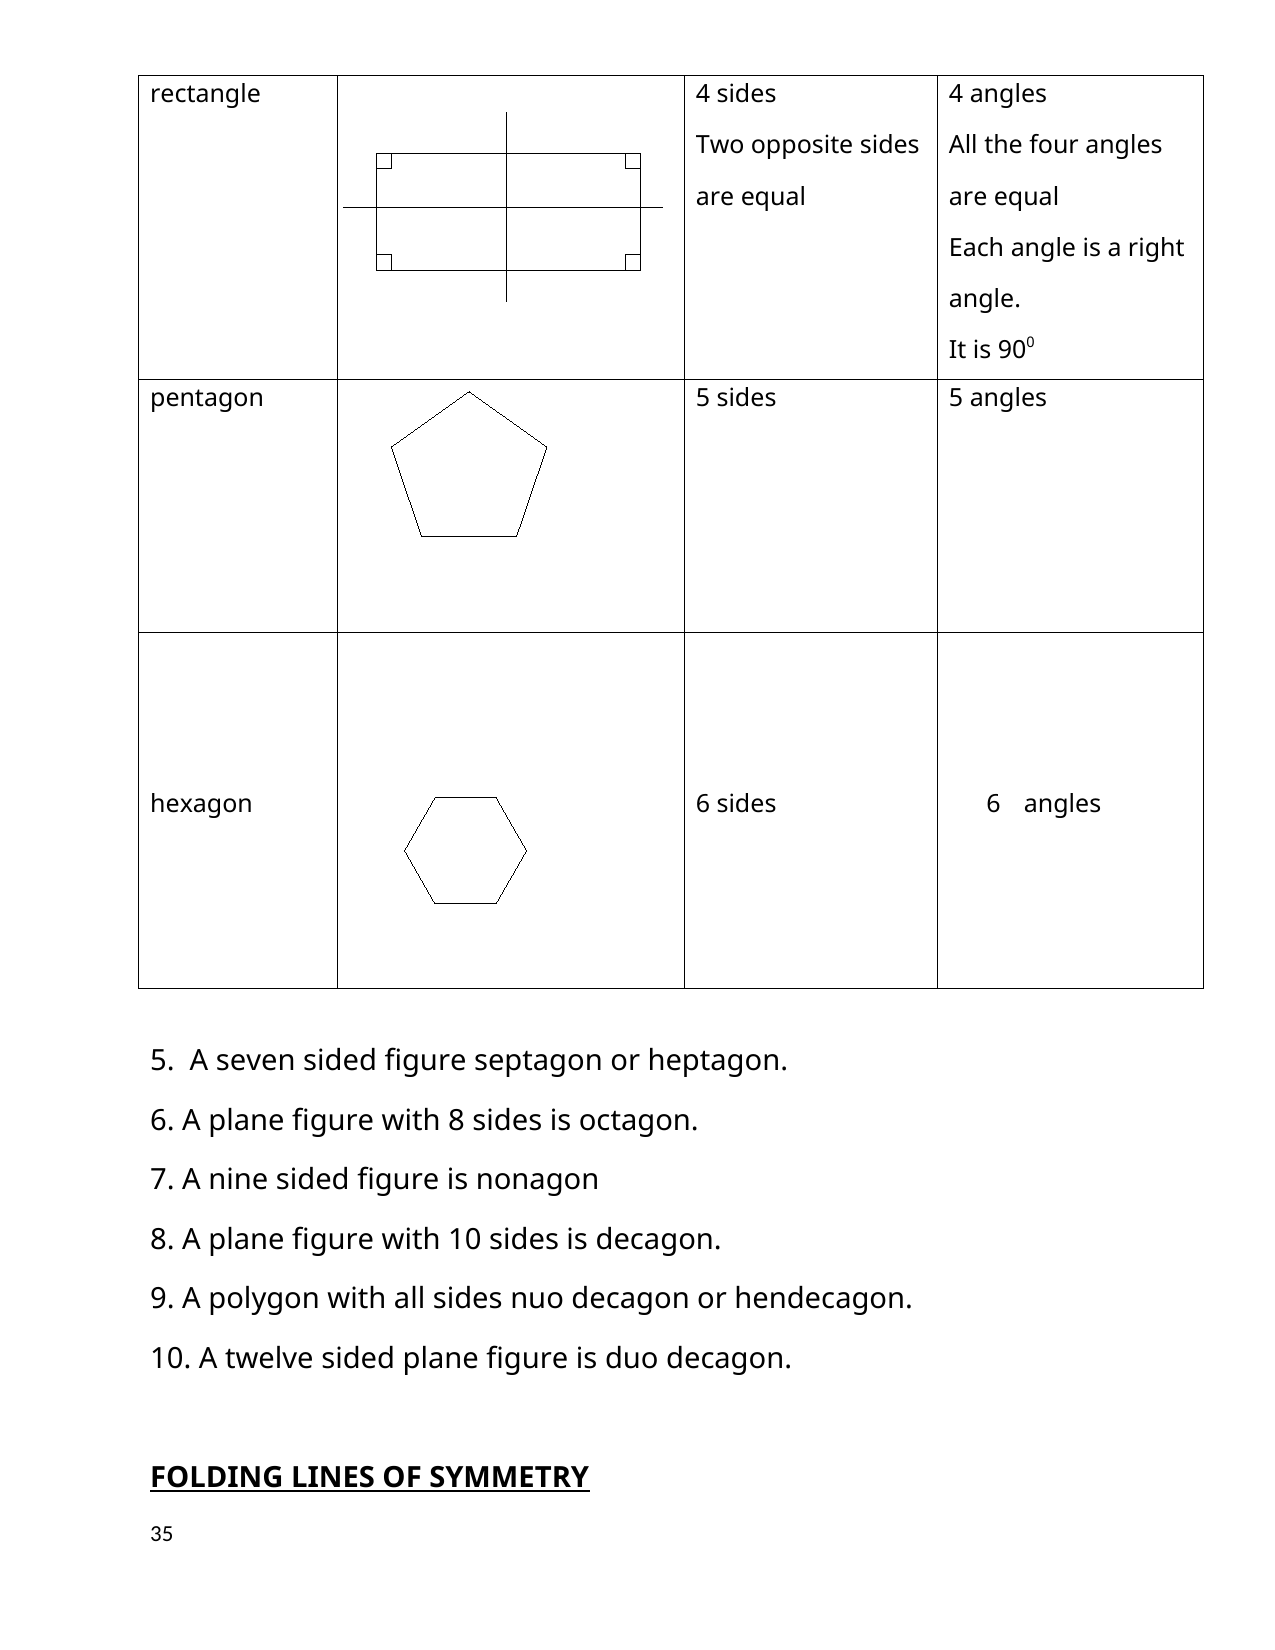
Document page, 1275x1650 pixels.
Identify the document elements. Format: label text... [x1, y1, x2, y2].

table_cell 4 sides Two opposite sides are equal [685, 76, 937, 378]
text FOLDING LINES OF SYMMETRY [150, 1456, 1125, 1496]
text 6. A plane figure with 8 sides is octagon. [150, 1099, 1125, 1139]
table_cell pentagon [139, 380, 337, 632]
table_cell [338, 633, 684, 988]
text 10. A twelve sided plane figure is duo decagon. [150, 1337, 1125, 1377]
table_cell [338, 380, 684, 632]
table_cell [338, 76, 684, 378]
table_cell angles [938, 633, 1203, 988]
text 9. A polygon with all sides nuo decagon or hendecagon. [150, 1278, 1125, 1317]
text 5. A seven sided figure septagon or heptagon. [150, 1040, 1125, 1079]
text 7. A nine sided figure is nonagon [150, 1159, 1125, 1198]
table_cell 5 sides [685, 380, 937, 632]
text 8. A plane figure with 10 sides is decagon. [150, 1218, 1125, 1258]
table_cell 6 sides [685, 633, 937, 988]
table_cell hexagon [139, 633, 337, 988]
table_cell 4 angles All the four angles are equal Each angle is a right angle. It is 900 [938, 76, 1203, 378]
table_cell 5 angles [938, 380, 1203, 632]
table_cell rectangle [139, 76, 337, 378]
